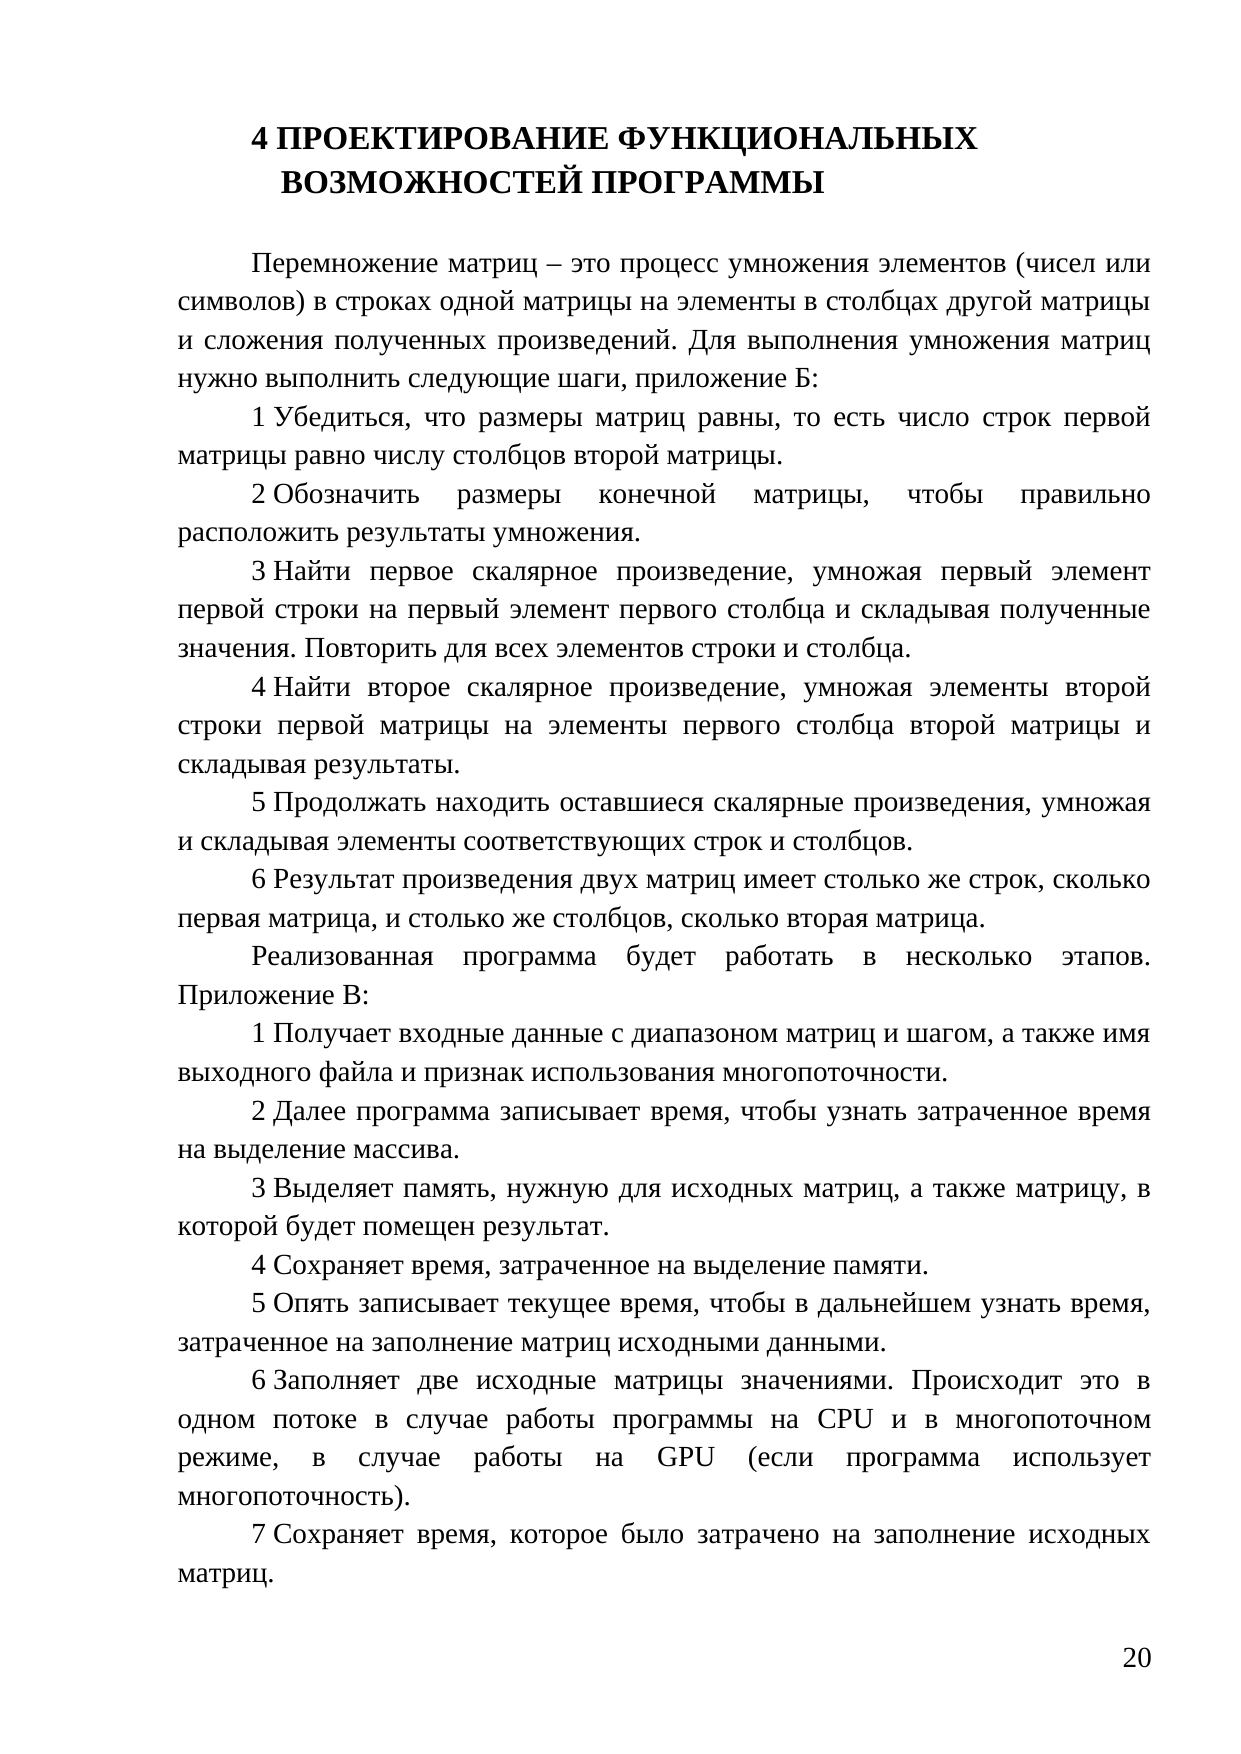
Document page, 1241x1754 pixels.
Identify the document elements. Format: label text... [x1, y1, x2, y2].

list Получает входные данные с диапазоном матриц и шагом, а также имя выходного файла и признак использования многопоточности. [177, 1016, 1152, 1088]
list Найти первое скалярное произведение, умножая первый элемент первой строки на первый элемент первого столбца и складывая полученные значения. Повторить для всех элементов строки и столбца. [177, 553, 1152, 664]
list Обозначить размеры конечной матрицы, чтобы правильно расположить результаты умножения. [177, 476, 1152, 548]
list Убедиться, что размеры матриц равны, то есть число строк первой матрицы равно числу столбцов второй матрицы. [177, 399, 1152, 471]
list Далее программа записывает время, чтобы узнать затраченное время на выделение массива. [177, 1093, 1152, 1165]
list Реализованная программа будет работать в несколько этапов. Приложение В: [177, 938, 1152, 1011]
subtitle 4 Проектирование функциональных возможностей программы [251, 118, 1152, 201]
list Сохраняет время, затраченное на выделение памяти. [177, 1247, 1152, 1280]
list Выделяет память, нужную для исходных матриц, а также матрицу, в которой будет помещен результат. [177, 1170, 1152, 1242]
list Продолжать находить оставшиеся скалярные произведения, умножая и складывая элементы соответствующих строк и столбцов. [177, 784, 1152, 856]
list Результат произведения двух матриц имеет столько же строк, сколько первая матрица, и столько же столбцов, сколько вторая матрица. [177, 861, 1152, 933]
list Заполняет две исходные матрицы значениями. Происходит это в одном потоке в случае работы программы на CPU и в многопоточном режиме, в случае работы на GPU (если программа использует многопоточность). [177, 1362, 1152, 1512]
list Сохраняет время, которое было затрачено на заполнение исходных матриц. [177, 1517, 1152, 1589]
text Перемножение матриц – это процесс умножения элементов (чисел или символов) в строках одной матрицы на элементы в столбцах другой матрицы и сложения полученных произведений. Для выполнения умножения матриц нужно выполнить следующие шаги, приложение Б: [177, 245, 1152, 394]
list Найти второе скалярное произведение, умножая элементы второй строки первой матрицы на элементы первого столбца второй матрицы и складывая результаты. [177, 669, 1152, 779]
list Опять записывает текущее время, чтобы в дальнейшем узнать время, затраченное на заполнение матриц исходными данными. [177, 1285, 1152, 1357]
